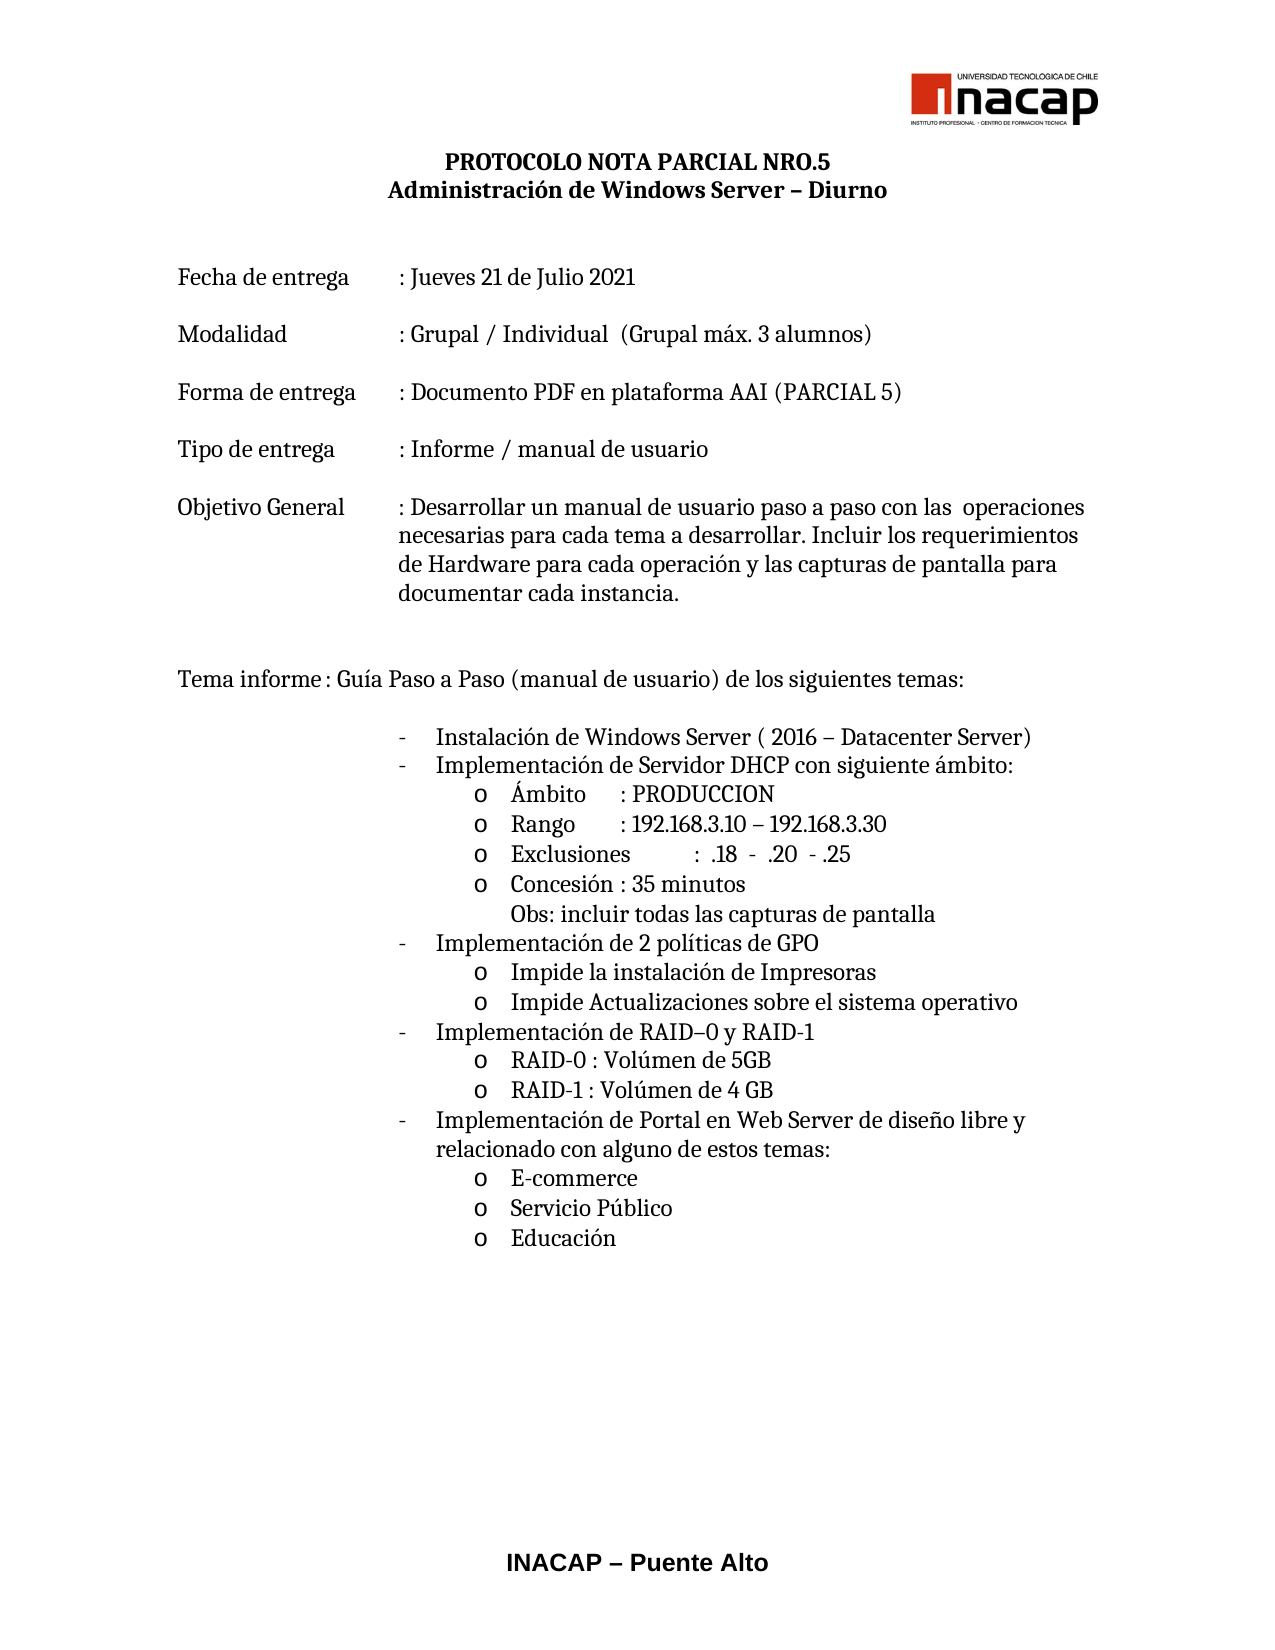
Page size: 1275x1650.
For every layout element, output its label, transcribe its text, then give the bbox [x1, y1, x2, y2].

list E-commerce [473, 1164, 1098, 1194]
picture [911, 73, 1098, 125]
list Impide Actualizaciones sobre el sistema operativo [473, 988, 1098, 1018]
list Exclusiones : .18 - .20 - .25 [473, 840, 1098, 870]
list Servicio Público [473, 1194, 1098, 1224]
text Fecha de entrega : Jueves 21 de Julio 2021 [177, 263, 1098, 291]
text Modalidad : Grupal / Individual (Grupal máx. 3 alumnos) [177, 320, 1098, 349]
list Implementación de 2 políticas de GPO [398, 929, 1098, 958]
text Administración de Windows Server – Diurno [177, 176, 1098, 205]
list Rango : 192.168.3.10 – 192.168.3.30 [473, 810, 1098, 840]
text Forma de entrega : Documento PDF en plataforma AAI (PARCIAL 5) [177, 378, 1098, 406]
list Implementación de Portal en Web Server de diseño libre y relacionado con alguno de estos temas: [398, 1106, 1098, 1164]
list Impide la instalación de Impresoras [473, 958, 1098, 988]
text Tema informe : Guía Paso a Paso (manual de usuario) de los siguientes temas: [177, 665, 1098, 694]
text PROTOCOLO NOTA PARCIAL NRO.5 [177, 148, 1098, 176]
list Implementación de RAID–0 y RAID-1 [398, 1018, 1098, 1046]
list Educación [473, 1224, 1098, 1254]
list Ámbito : PRODUCCION [473, 780, 1098, 810]
text Objetivo General : Desarrollar un manual de usuario paso a paso con las operaciones necesarias para cada tema a desarrollar. Incluir los requerimientos de Hardware para cada operación y las capturas de pantalla para documentar cada instancia. [177, 493, 1098, 608]
list Concesión : 35 minutos [473, 870, 1098, 900]
text Tipo de entrega : Informe / manual de usuario [177, 435, 1098, 464]
list Instalación de Windows Server ( 2016 – Datacenter Server) [398, 723, 1098, 751]
list Obs: incluir todas las capturas de pantalla [511, 900, 1098, 929]
list RAID-0 : Volúmen de 5GB [473, 1046, 1098, 1076]
list Implementación de Servidor DHCP con siguiente ámbito: [398, 751, 1098, 780]
list RAID-1 : Volúmen de 4 GB [473, 1076, 1098, 1106]
